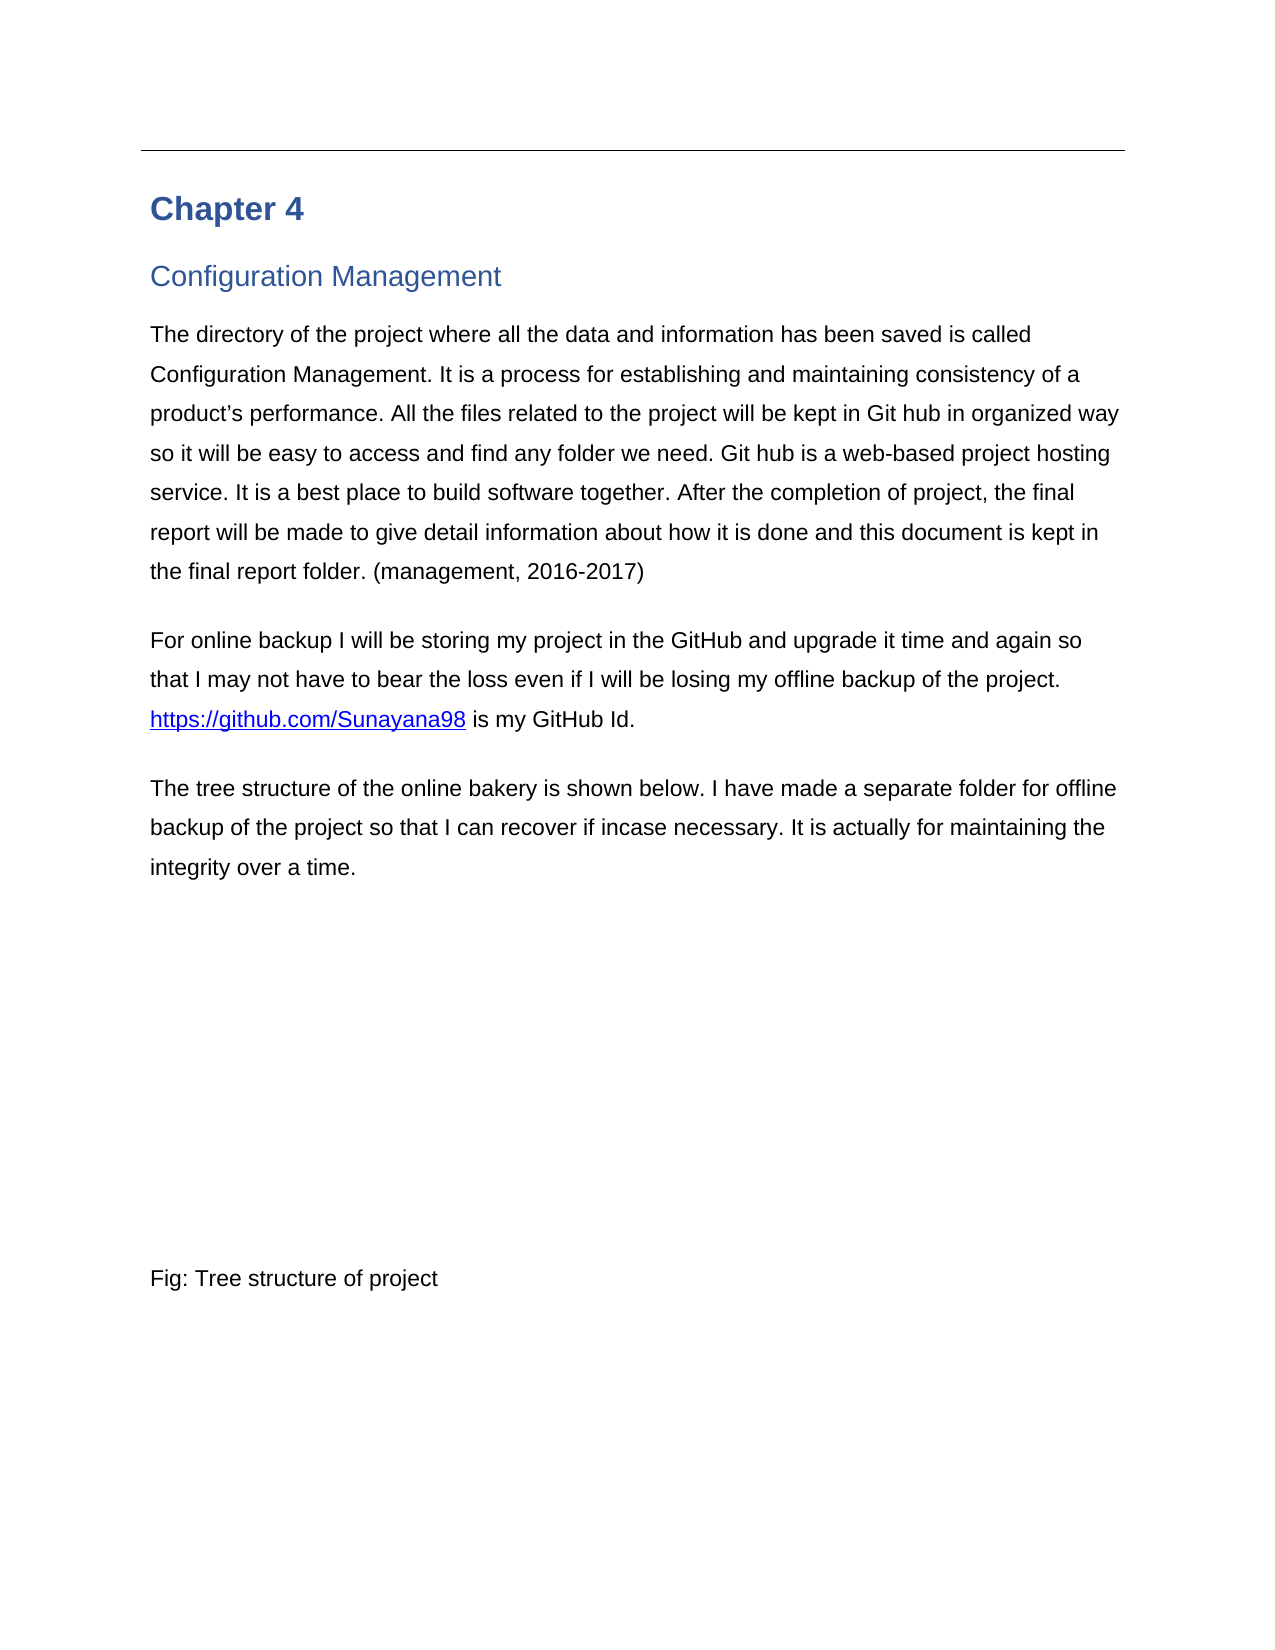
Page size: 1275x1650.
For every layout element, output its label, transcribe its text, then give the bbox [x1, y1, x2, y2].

text For online backup I will be storing my project in the GitHub and upgrade it time and again so that I may not have to bear the loss even if I will be losing my offline backup of the project. https://github.com/Sunayana98 is my GitHub Id. [150, 627, 1125, 732]
text The directory of the project where all the data and information has been saved is called Configuration Management. It is a process for establishing and maintaining consistency of a product’s performance. All the files related to the project will be kept in Git hub in organized way so it will be easy to access and find any folder we need. Git hub is a web-based project hosting service. It is a best place to build software together. After the completion of project, the final report will be made to give detail information about how it is done and this document is kept in the final report folder. [150, 321, 1125, 585]
subtitle Configuration Management [150, 259, 1125, 292]
subtitle Chapter 4 [150, 188, 1125, 227]
